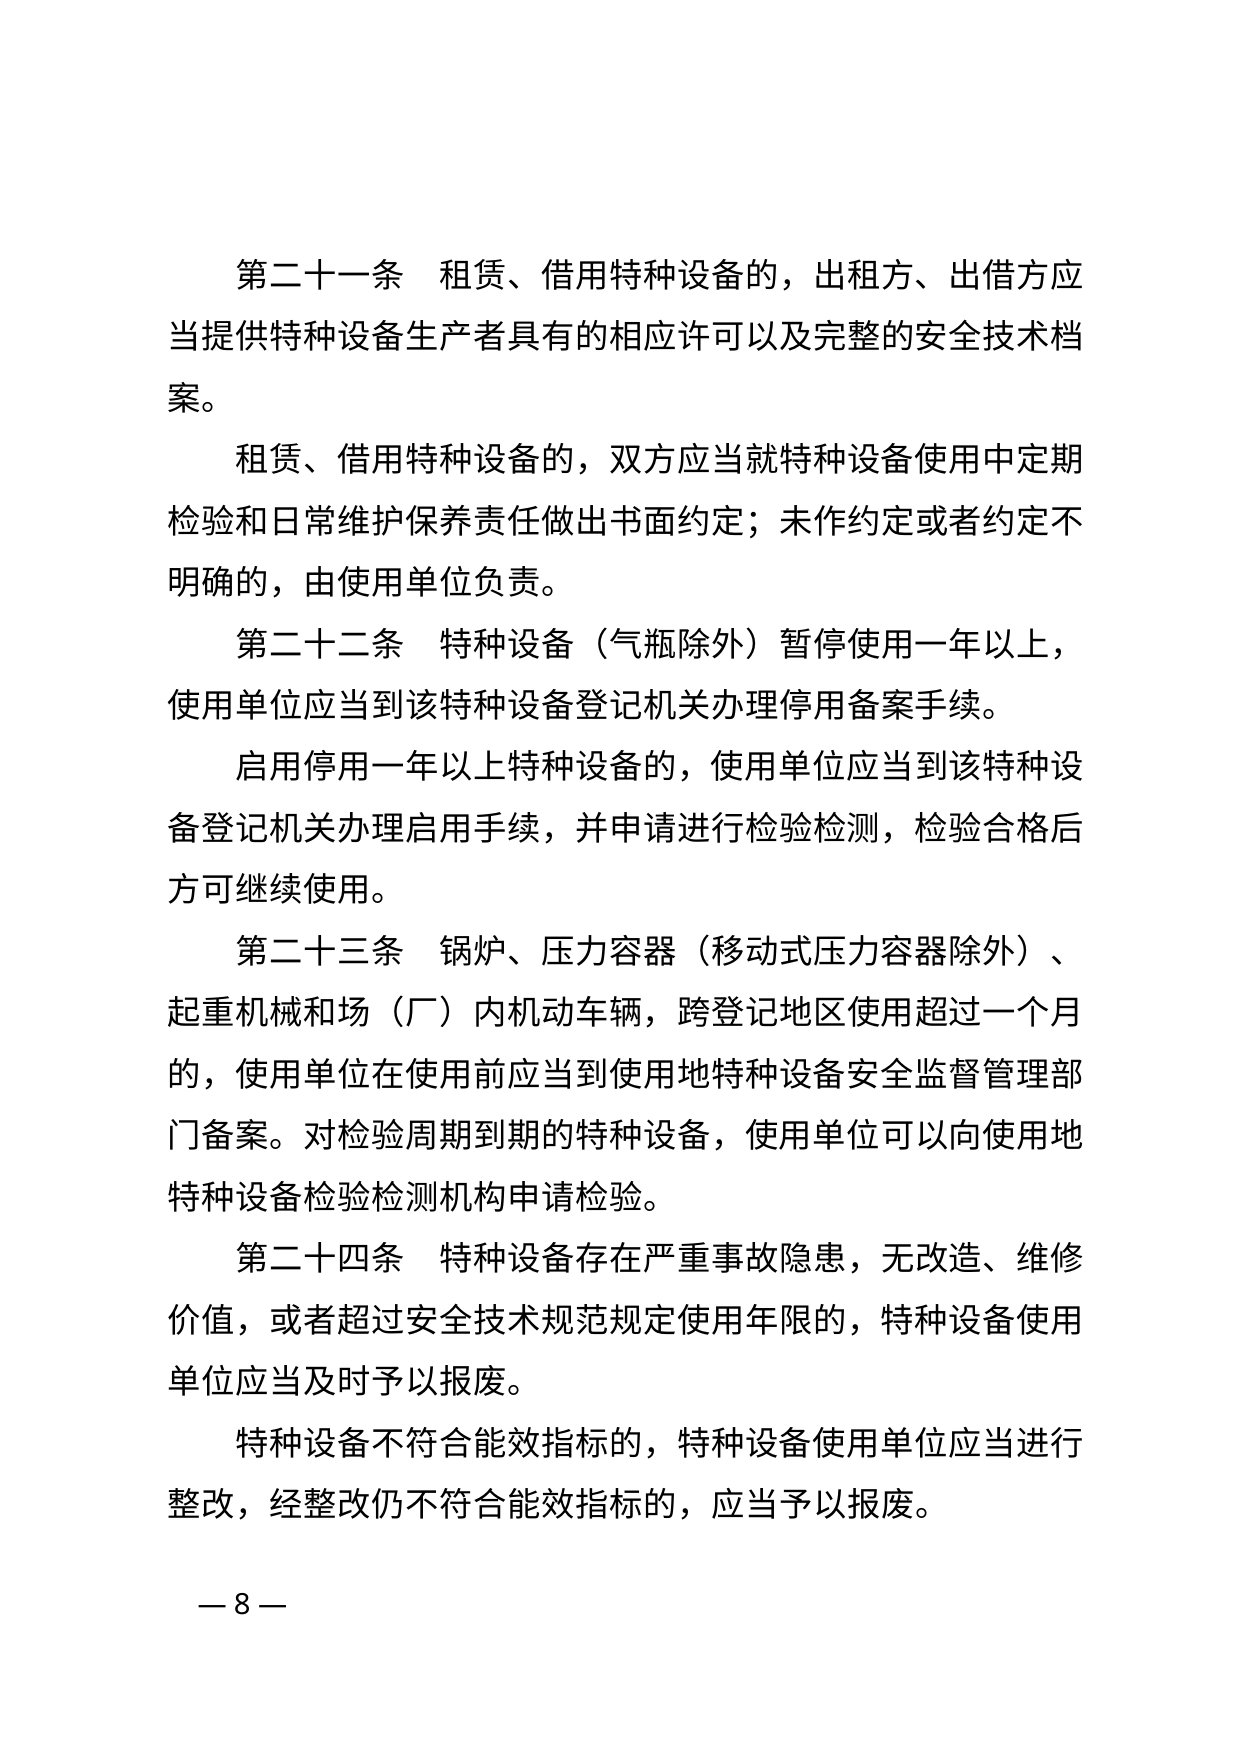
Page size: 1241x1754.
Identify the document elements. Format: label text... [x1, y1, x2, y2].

text 启用停用一年以上特种设备的，使用单位应当到该特种设备登记机关办理启用手续，并申请进行检验检测，检验合格后方可继续使用。 [168, 734, 1084, 918]
text 第二十三条 锅炉、压力容器（移动式压力容器除外）、起重机械和场（厂）内机动车辆，跨登记地区使用超过一个月的，使用单位在使用前应当到使用地特种设备安全监督管理部门备案。对检验周期到期的特种设备，使用单位可以向使用地特种设备检验检测机构申请检验。 [168, 918, 1084, 1225]
text 第二十二条 特种设备（气瓶除外）暂停使用一年以上，使用单位应当到该特种设备登记机关办理停用备案手续。 [168, 611, 1084, 734]
text 第二十一条 租赁、借用特种设备的，出租方、出借方应当提供特种设备生产者具有的相应许可以及完整的安全技术档案。 [168, 242, 1084, 426]
text 租赁、借用特种设备的，双方应当就特种设备使用中定期检验和日常维护保养责任做出书面约定；未作约定或者约定不明确的，由使用单位负责。 [168, 426, 1084, 611]
text 特种设备不符合能效指标的，特种设备使用单位应当进行整改，经整改仍不符合能效指标的，应当予以报废。 [168, 1410, 1084, 1533]
text 第二十四条 特种设备存在严重事故隐患，无改造、维修价值，或者超过安全技术规范规定使用年限的，特种设备使用单位应当及时予以报废。 [168, 1225, 1084, 1410]
